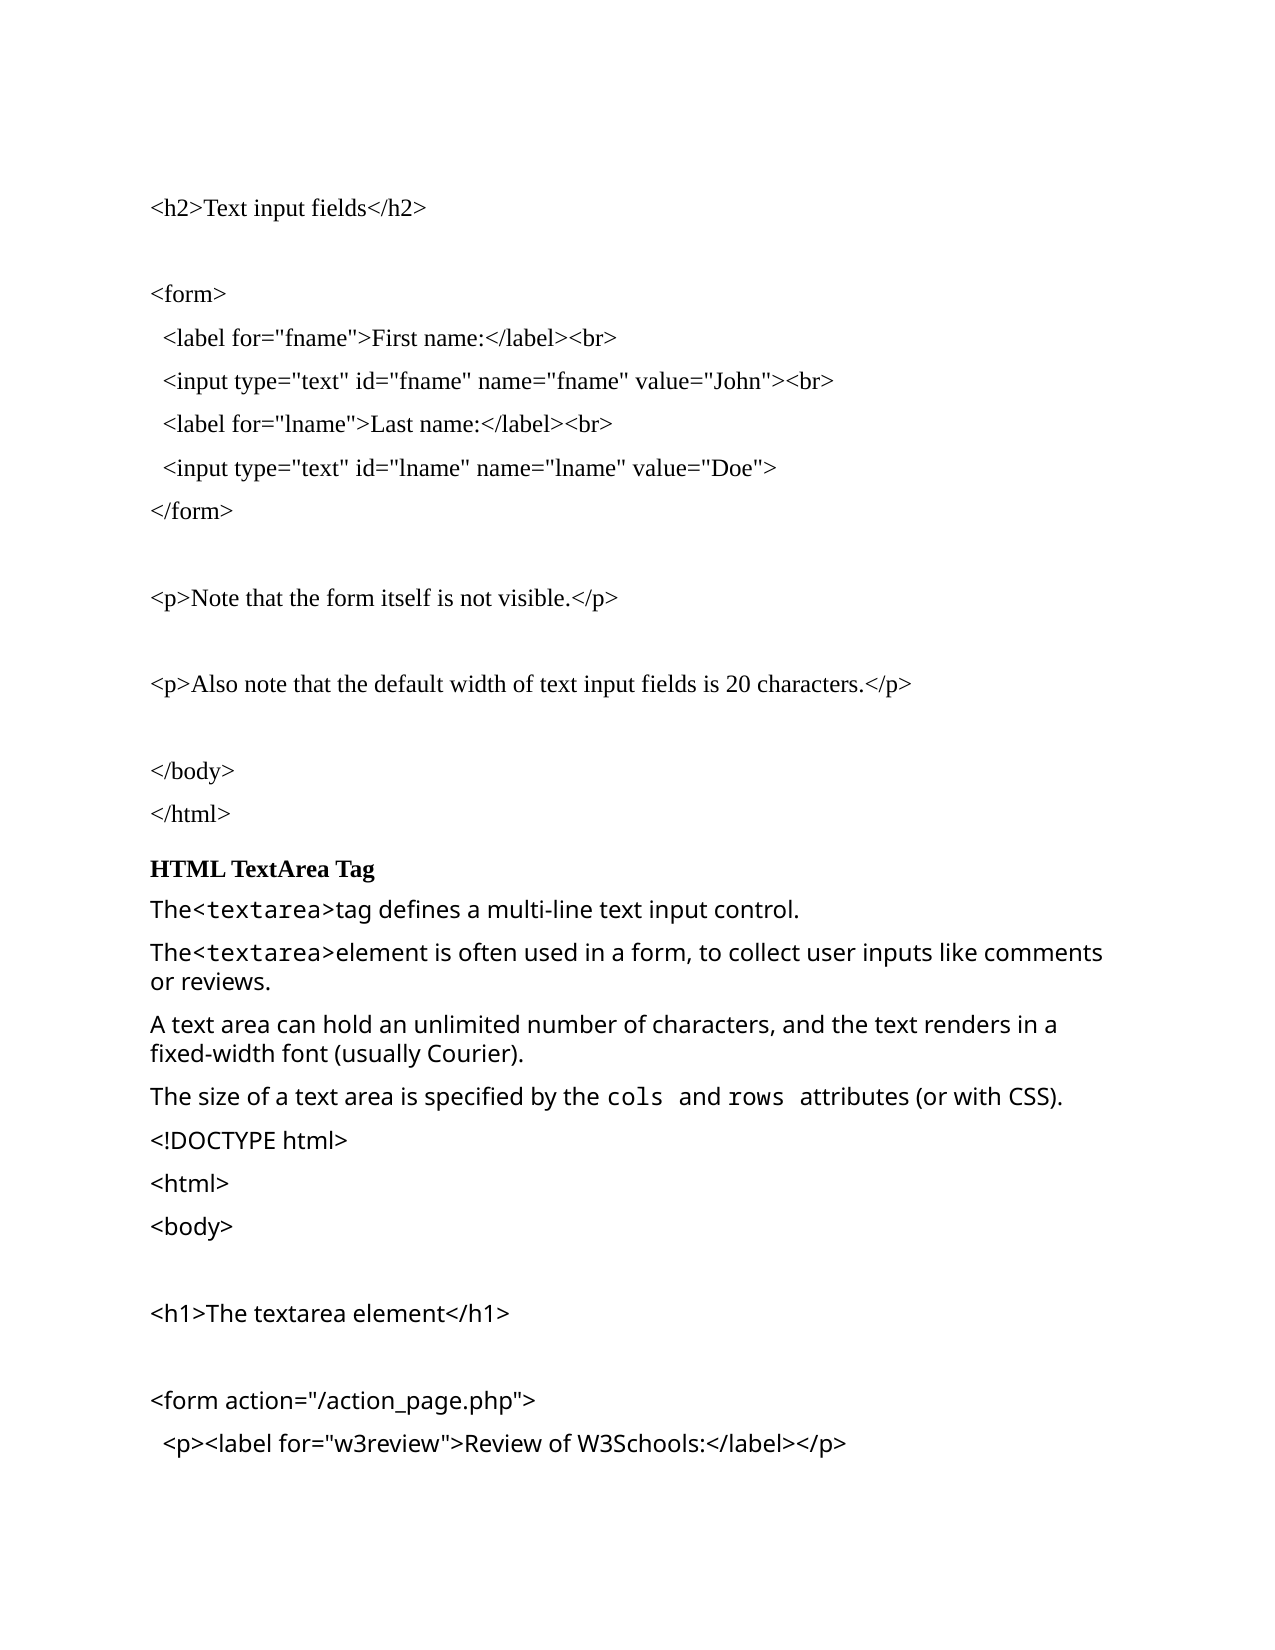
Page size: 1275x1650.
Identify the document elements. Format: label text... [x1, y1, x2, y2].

text </html> [150, 800, 1125, 829]
text The<textarea>tag defines a multi-line text input control. [150, 895, 1125, 924]
text A text area can hold an unlimited number of characters, and the text renders in a fixed-width font (usually Courier). [150, 1011, 1125, 1068]
text </body> [150, 757, 1125, 785]
text <h2>Text input fields</h2> [150, 193, 1125, 222]
text <label for="fname">First name:</label><br> [150, 323, 1125, 352]
text The size of a text area is specified by the cols and rows attributes (or with CSS). [150, 1083, 1125, 1112]
text </form> [150, 497, 1125, 525]
text <body> [150, 1213, 1125, 1242]
text <p><label for="w3review">Review of W3Schools:</label></p> [150, 1429, 1125, 1458]
text <p>Note that the form itself is not visible.</p> [150, 583, 1125, 612]
text <form action="/action_page.php"> [150, 1386, 1125, 1415]
text <!DOCTYPE html> [150, 1126, 1125, 1155]
text <html> [150, 1169, 1125, 1198]
text <h1>The textarea element</h1> [150, 1299, 1125, 1328]
text <form> [150, 280, 1125, 309]
text <input type="text" id="lname" name="lname" value="Doe"> [150, 453, 1125, 482]
text <label for="lname">Last name:</label><br> [150, 410, 1125, 439]
text HTML TextArea Tag [150, 858, 1125, 883]
text <p>Also note that the default width of text input fields is 20 characters.</p> [150, 670, 1125, 699]
text The<textarea>element is often used in a form, to collect user inputs like comments or reviews. [150, 939, 1125, 996]
text <input type="text" id="fname" name="fname" value="John"><br> [150, 367, 1125, 395]
